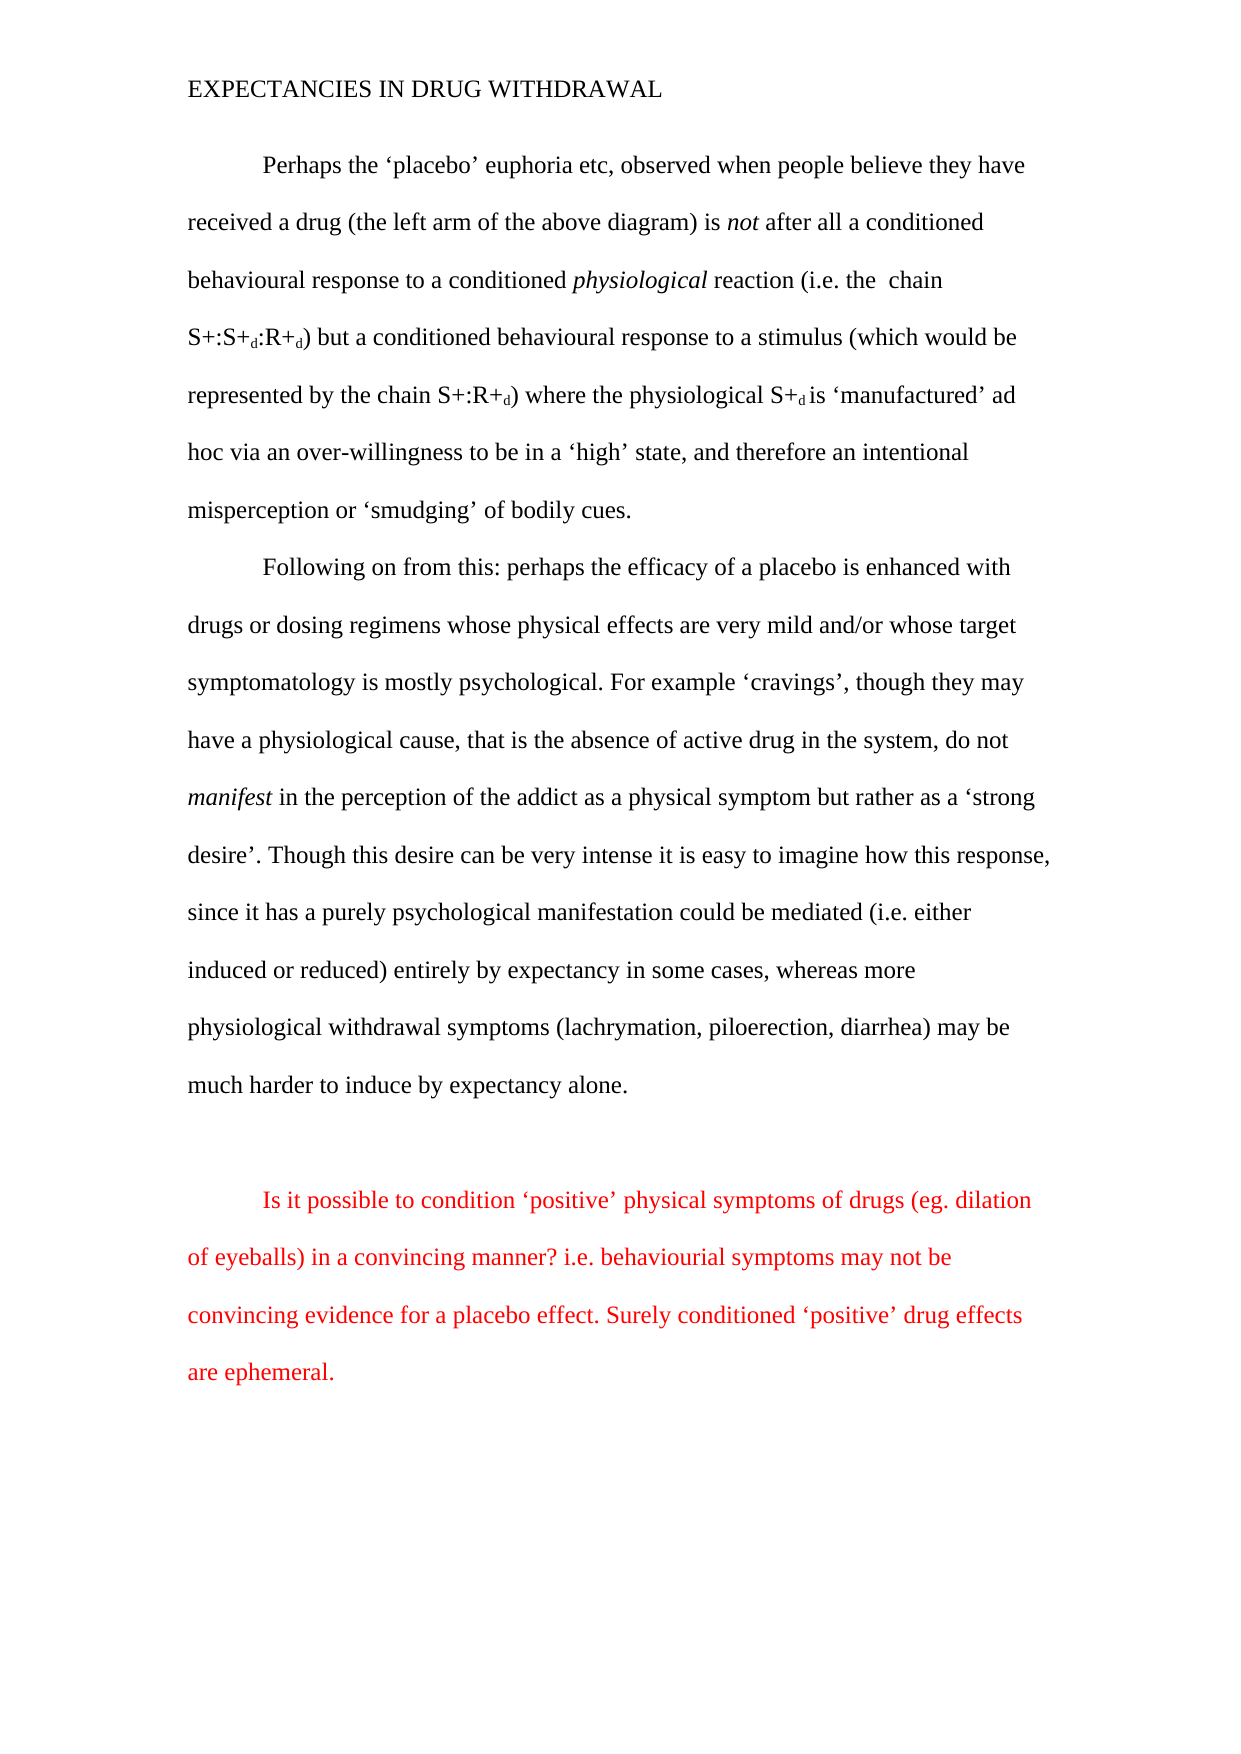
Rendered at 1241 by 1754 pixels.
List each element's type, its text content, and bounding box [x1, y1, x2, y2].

text Is it possible to condition ‘positive’ physical symptoms of drugs (eg. dilation of eyeballs) in a convincing manner? i.e. behaviourial symptoms may not be convincing evidence for a placebo effect. Surely conditioned ‘positive’ drug effects are ephemeral. [187, 1185, 1053, 1386]
text Following on from this: perhaps the efficacy of a placebo is enhanced with drugs or dosing regimens whose physical effects are very mild and/or whose target symptomatology is mostly psychological. For example ‘cravings’, though they may have a physiological cause, that is the absence of active drug in the system, do not manifest in the perception of the addict as a physical symptom but rather as a ‘strong desire’. Though this desire can be very intense it is easy to imagine how this response, since it has a purely psychological manifestation could be mediated (i.e. either induced or reduced) entirely by expectancy in some cases, whereas more physiological withdrawal symptoms (lachrymation, piloerection, diarrhea) may be much harder to induce by expectancy alone. [187, 552, 1053, 1099]
